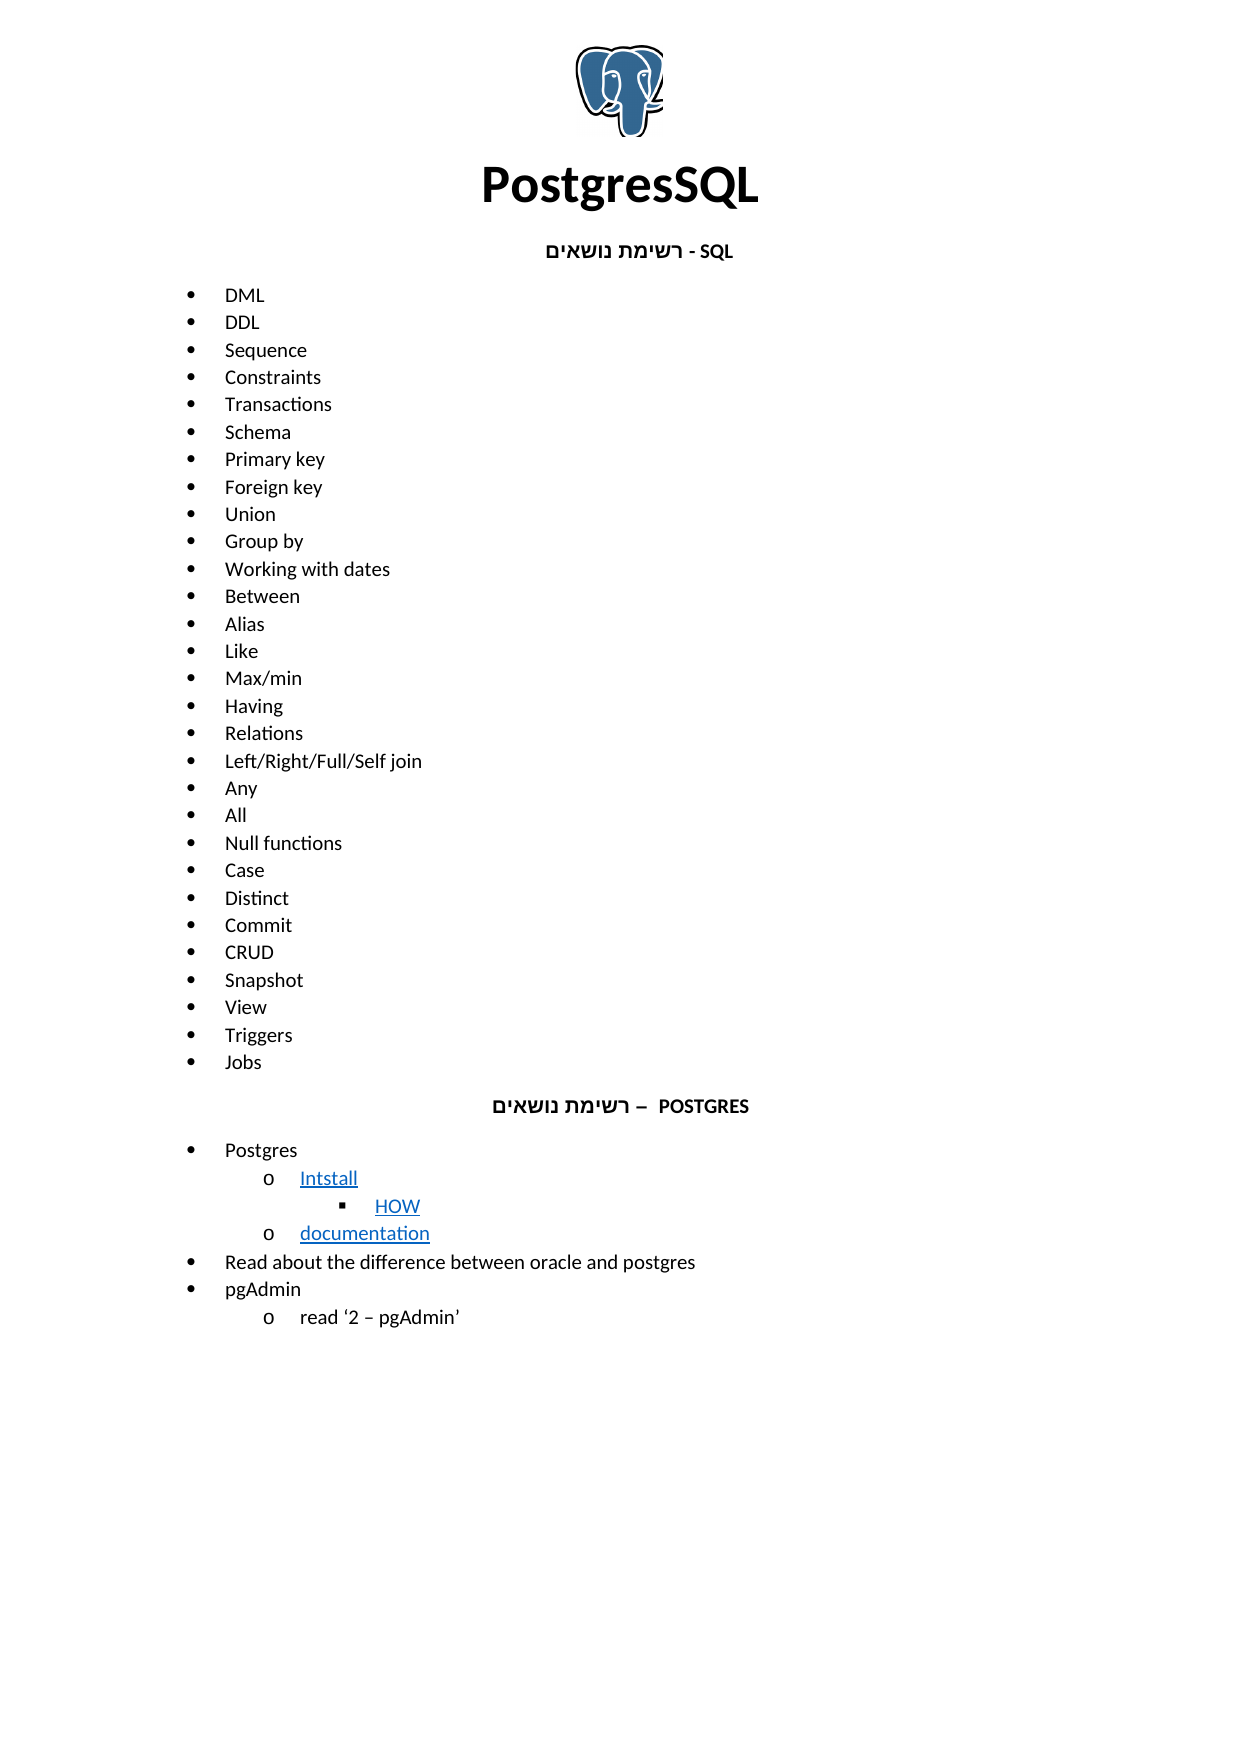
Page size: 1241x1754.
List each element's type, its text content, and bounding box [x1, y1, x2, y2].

list Group by [187, 529, 1090, 554]
list Foreign key [187, 474, 1090, 499]
list All [187, 803, 1090, 828]
list View [187, 994, 1090, 1020]
list DML [187, 282, 1090, 307]
list Left/Right/Full/Self join [187, 748, 1090, 773]
list Distinct [187, 885, 1090, 910]
list Having [187, 693, 1090, 718]
list documentation [262, 1221, 1090, 1247]
list Commit [187, 912, 1090, 938]
list Null functions [187, 830, 1090, 855]
list Any [187, 775, 1090, 801]
list Jobs [187, 1049, 1090, 1074]
text רשימת נושאים - SQL [187, 238, 1090, 263]
list HOW [337, 1193, 1090, 1219]
list Between [187, 583, 1090, 609]
list Schema [187, 419, 1090, 444]
list Max/min [187, 666, 1090, 691]
list Union [187, 501, 1090, 527]
list Alias [187, 611, 1090, 636]
list Primary key [187, 446, 1090, 472]
list CRUD [187, 939, 1090, 965]
list Constraints [187, 364, 1090, 390]
list Snapshot [187, 967, 1090, 992]
list Intstall [262, 1165, 1090, 1191]
list Case [187, 857, 1090, 883]
list Triggers [187, 1022, 1090, 1047]
list read ‘2 – pgAdmin’ [262, 1304, 1090, 1330]
list Postgres [187, 1137, 1090, 1163]
list Like [187, 638, 1090, 664]
text PostgresSQL [150, 150, 1090, 216]
list Sequence [187, 337, 1090, 362]
list Relations [187, 720, 1090, 746]
picture [575, 45, 663, 137]
list DDL [187, 309, 1090, 335]
list Working with dates [187, 556, 1090, 581]
list Transactions [187, 392, 1090, 417]
text רשימת נושאים – POSTGRES [150, 1093, 1090, 1119]
list pgAdmin [187, 1277, 1090, 1302]
list Read about the difference between oracle and postgres [187, 1249, 1090, 1274]
